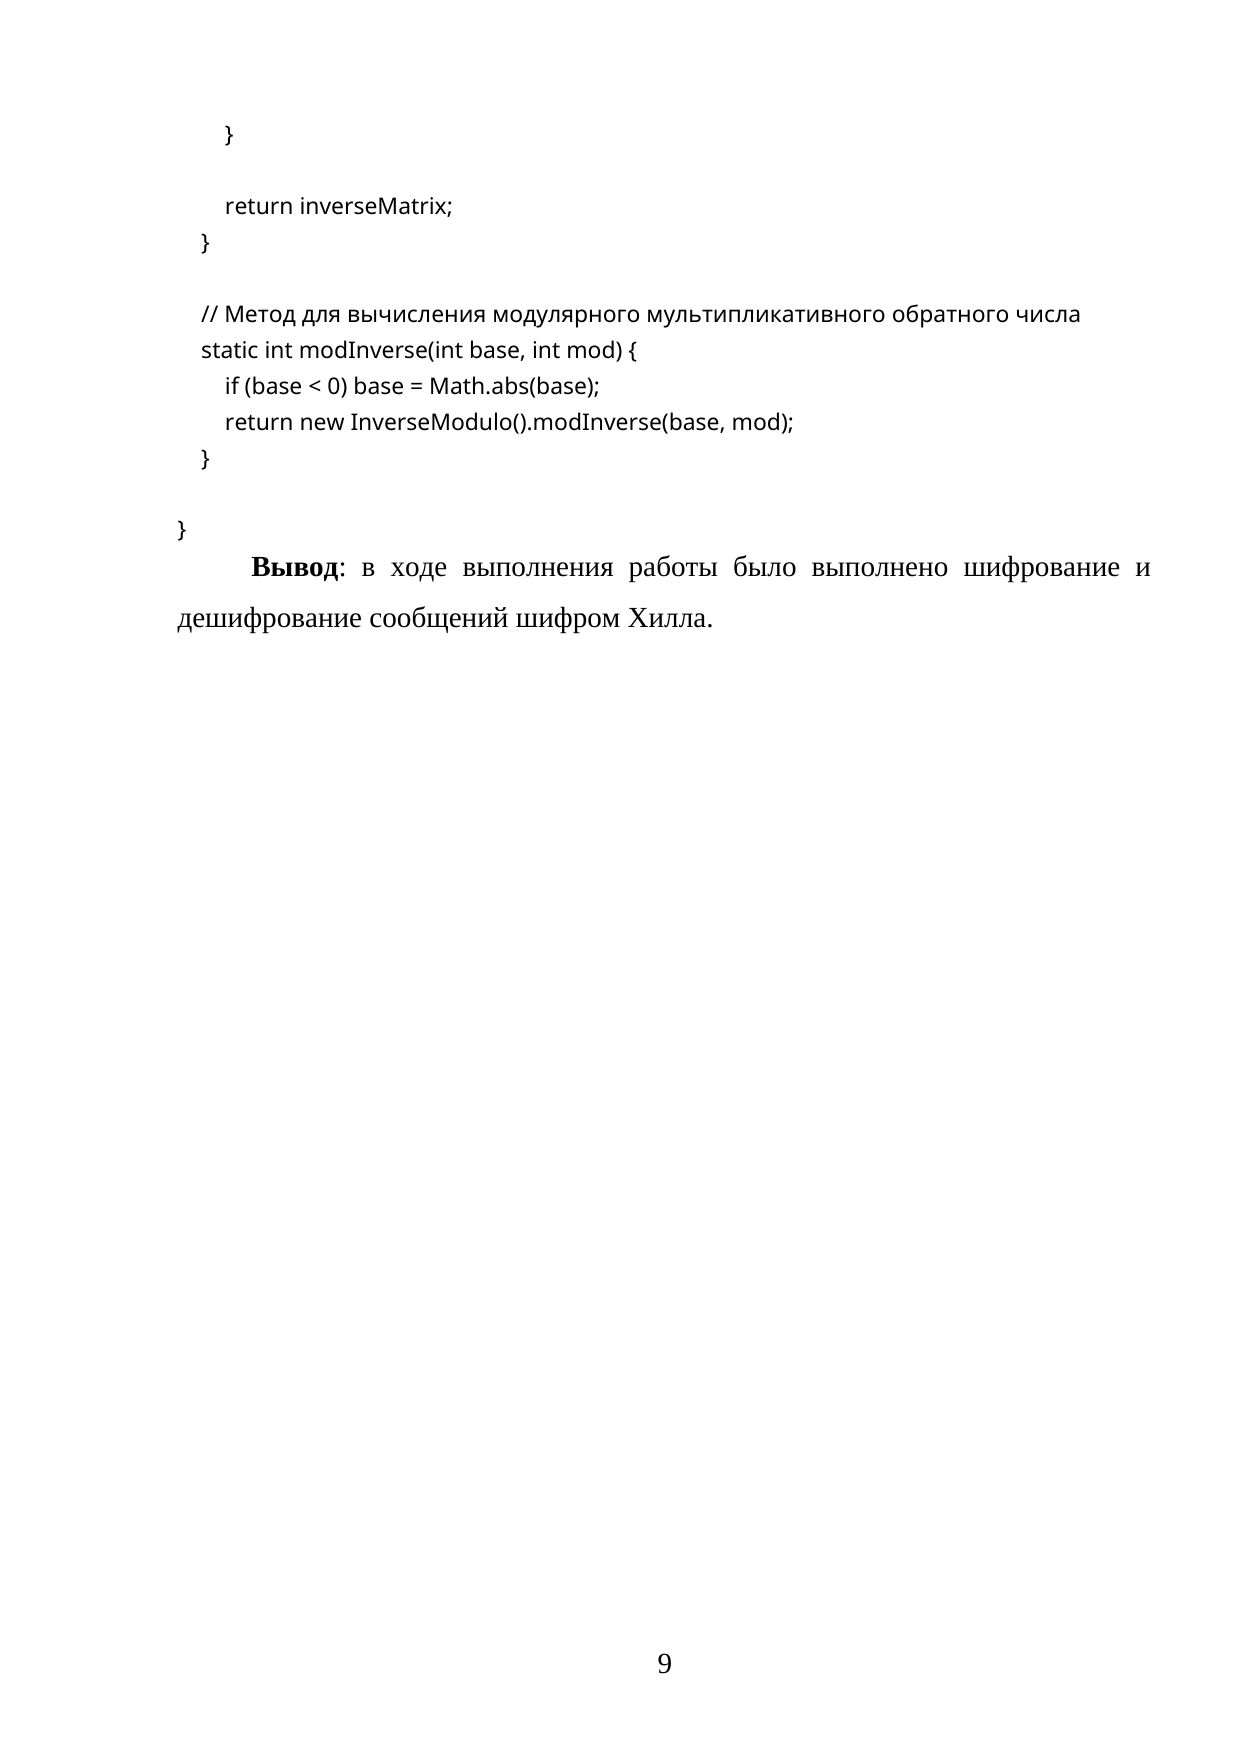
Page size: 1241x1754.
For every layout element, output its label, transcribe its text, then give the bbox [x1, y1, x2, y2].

text // Метод для вычисления модулярного мультипликативного обратного числа [177, 298, 1152, 329]
text } [177, 513, 1152, 545]
text Вывод: в ходе выполнения работы было выполнено шифрование и дешифрование сообщений шифром Хилла. [177, 549, 1152, 633]
text return inverseMatrix; [177, 190, 1152, 221]
text } [177, 118, 1152, 149]
text if (base < 0) base = Math.abs(base); [177, 370, 1152, 401]
text return new InverseModulo().modInverse(base, mod); [177, 406, 1152, 437]
text } [177, 226, 1152, 257]
text } [177, 442, 1152, 473]
text static int modInverse(int base, int mod) { [177, 334, 1152, 365]
